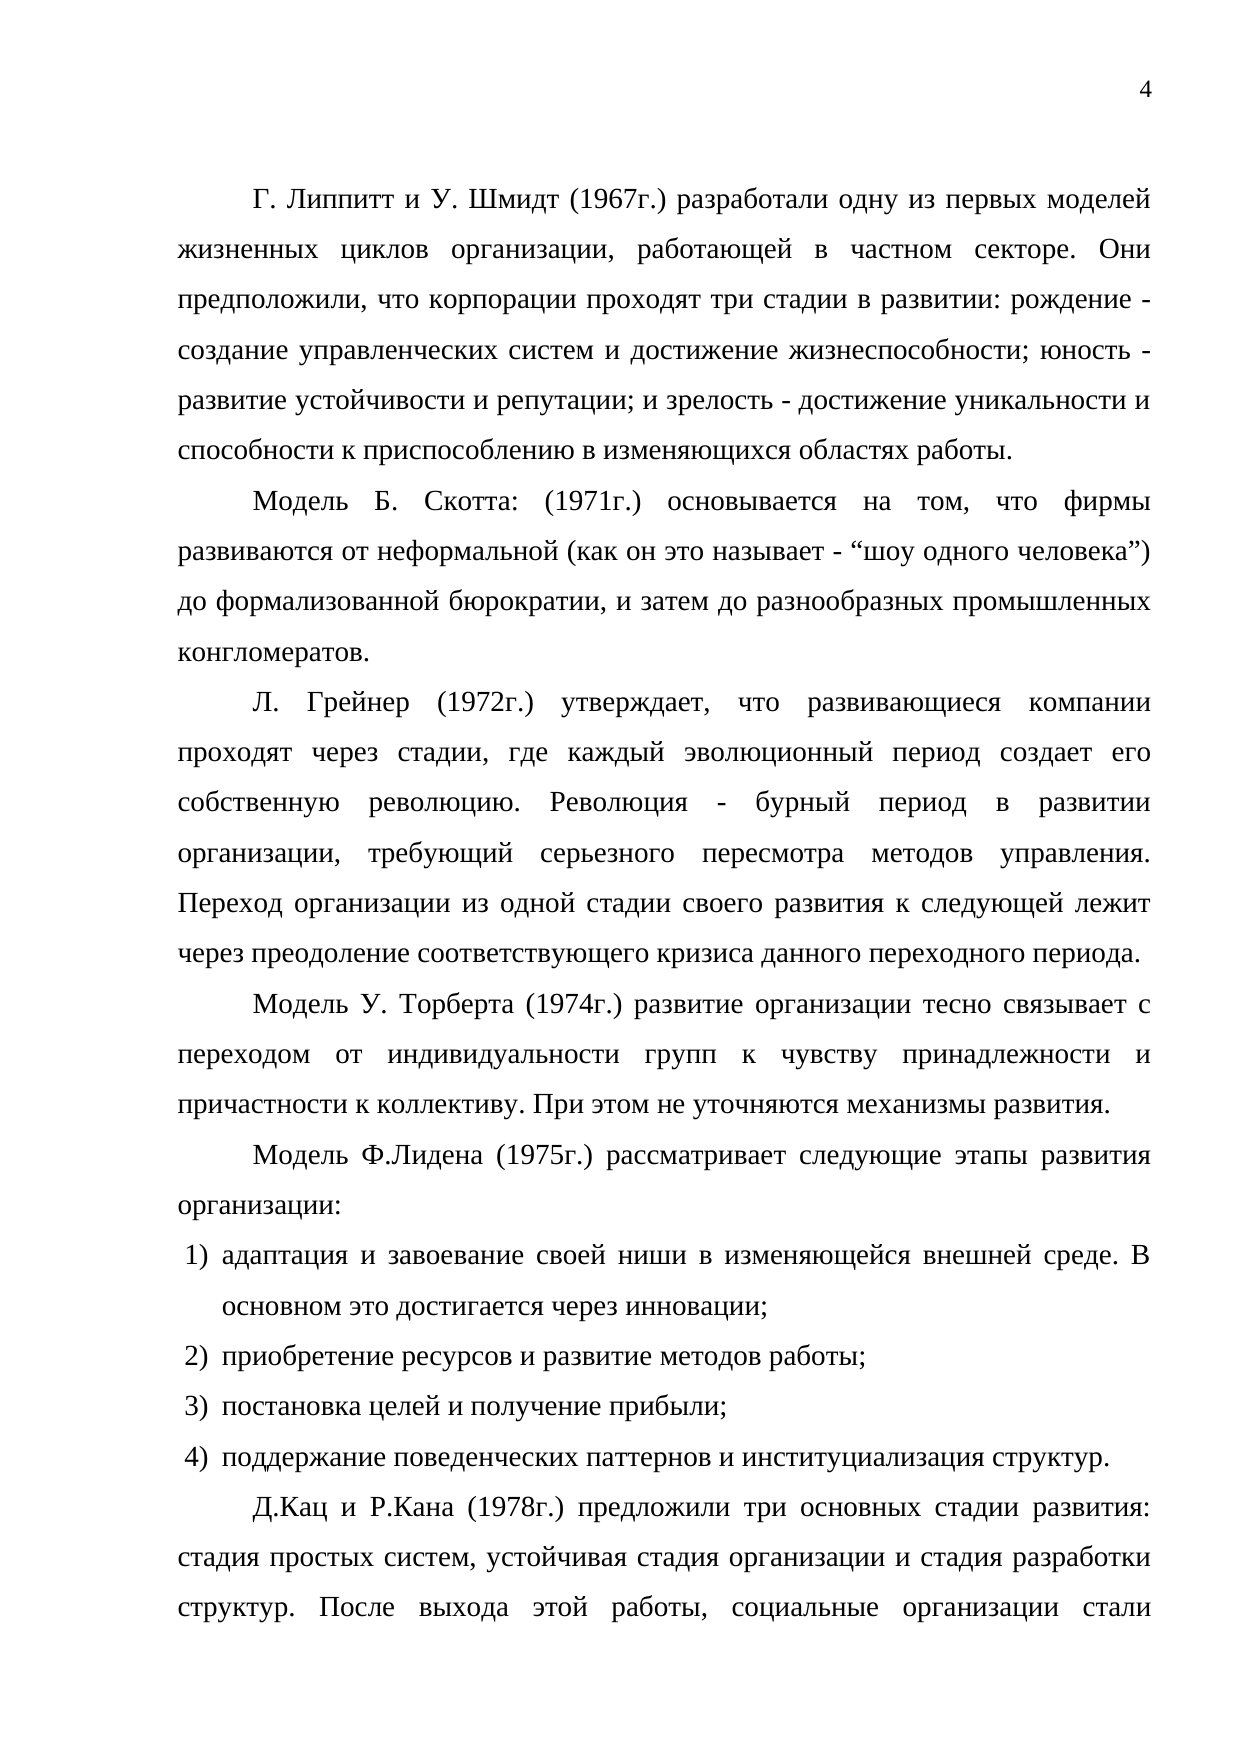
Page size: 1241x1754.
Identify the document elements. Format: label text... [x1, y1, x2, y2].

list приобретение ресурсов и развитие методов работы; [184, 1338, 1152, 1372]
text Модель У. Торберта (1974г.) развитие организации тесно связывает с переходом от индивидуальности групп к чувству принадлежности и причастности к коллективу. При этом не уточняются механизмы развития. [177, 986, 1152, 1120]
text Г. Липпитт и У. Шмидт (1967г.) разработали одну из первых моделей жизненных циклов организации, работающей в частном секторе. Они предположили, что корпорации проходят три стадии в развитии: рождение - создание управленческих систем и достижение жизнеспособности; юность - развитие устойчивости и репутации; и зрелость - достижение уникальности и способности к приспособлению в изменяющихся областях работы. [177, 181, 1152, 466]
text Л. Грейнер (1972г.) утверждает, что развивающиеся компании проходят через стадии, где каждый эволюционный период создает его собственную революцию. Революция - бурный период в развитии организации, требующий серьезного пересмотра методов управления. Переход организации из одной стадии своего развития к следующей лежит через преодоление соответствующего кризиса данного переходного периода. [177, 684, 1152, 969]
list адаптация и завоевание своей ниши в изменяющейся внешней среде. В основном это достигается через инновации; [184, 1237, 1152, 1321]
list поддержание поведенческих паттернов и институциализация структур. [184, 1439, 1152, 1472]
text Модель Ф.Лидена (1975г.) рассматривает следующие этапы развития организации: [177, 1137, 1152, 1221]
list постановка целей и получение прибыли; [184, 1388, 1152, 1422]
text Модель Б. Скотта: (1971г.) основывается на том, что фирмы развиваются от неформальной (как он это называет - “шоу одного человека”) до формализованной бюрократии, и затем до разнообразных промышленных конгломератов. [177, 483, 1152, 667]
